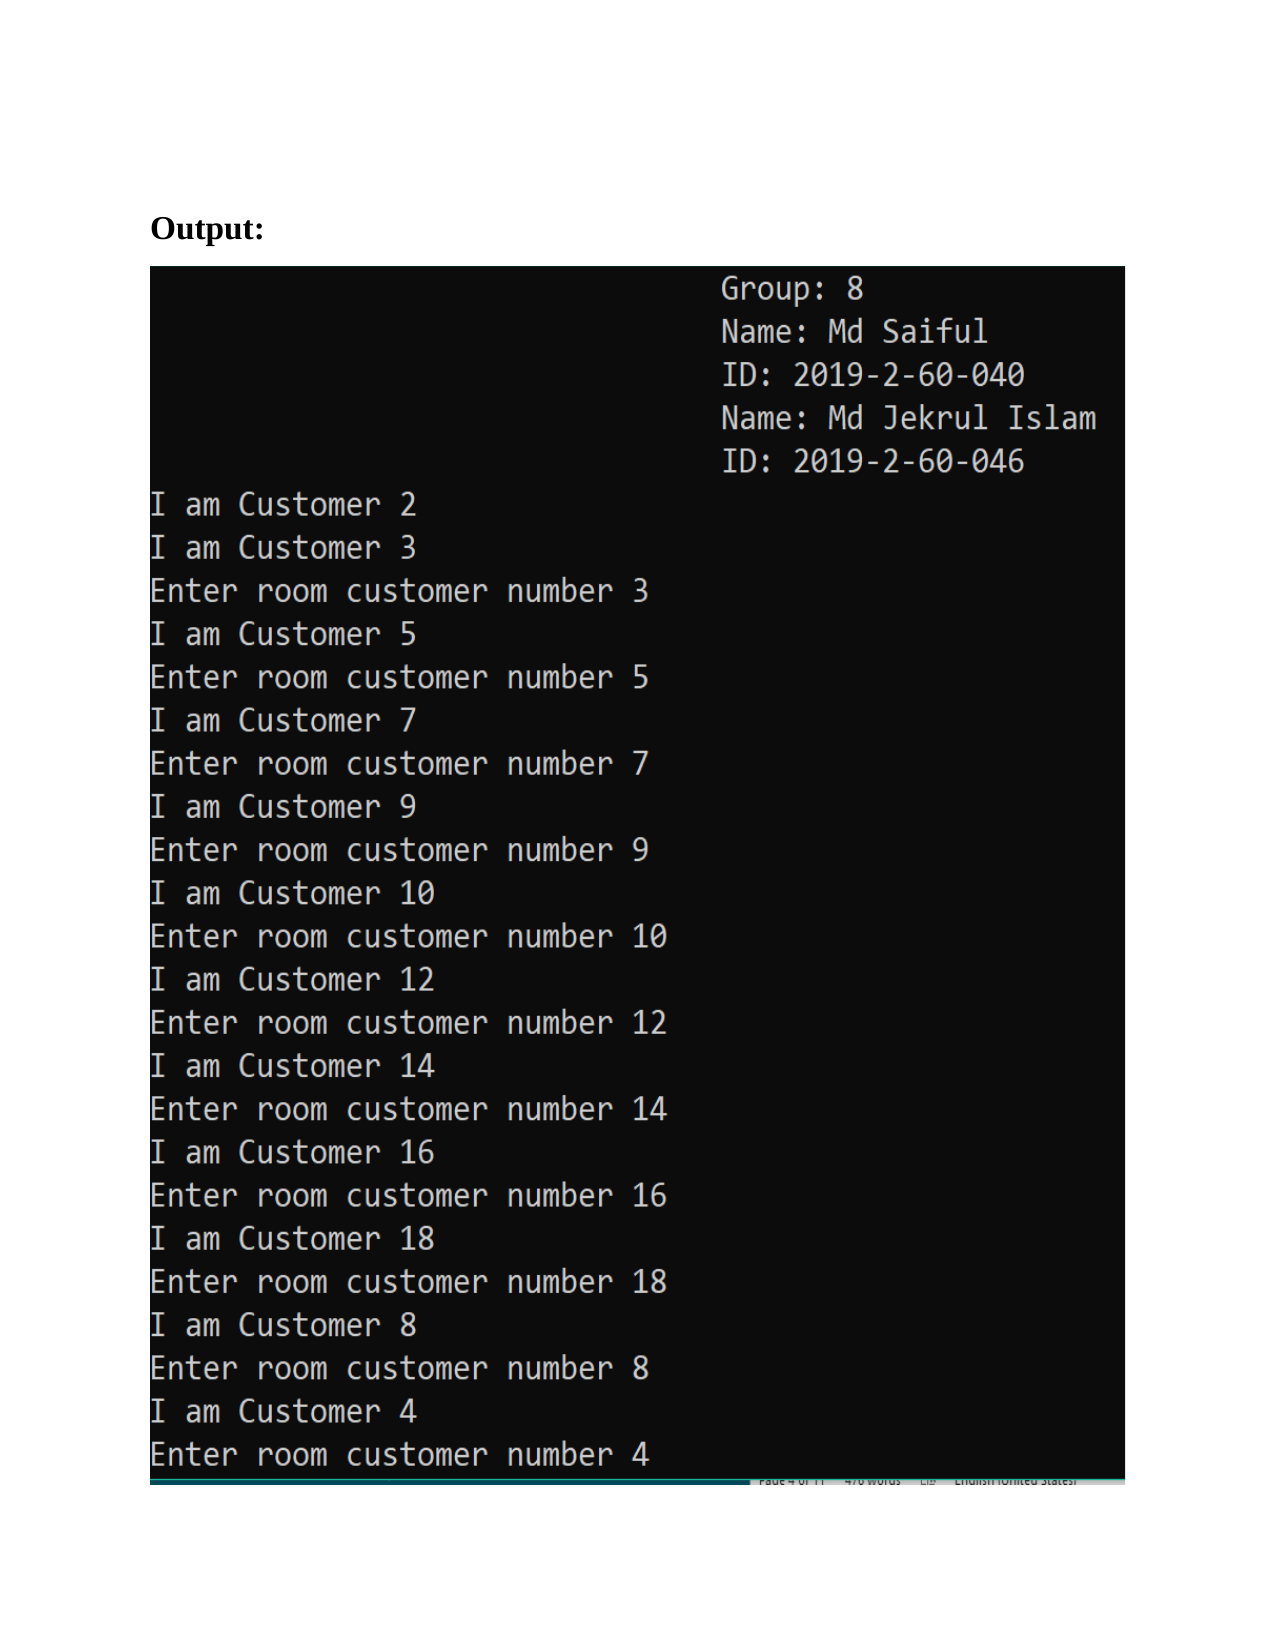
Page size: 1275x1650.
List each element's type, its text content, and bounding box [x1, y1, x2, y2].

picture [150, 266, 1125, 1485]
text Output: [150, 208, 1125, 246]
